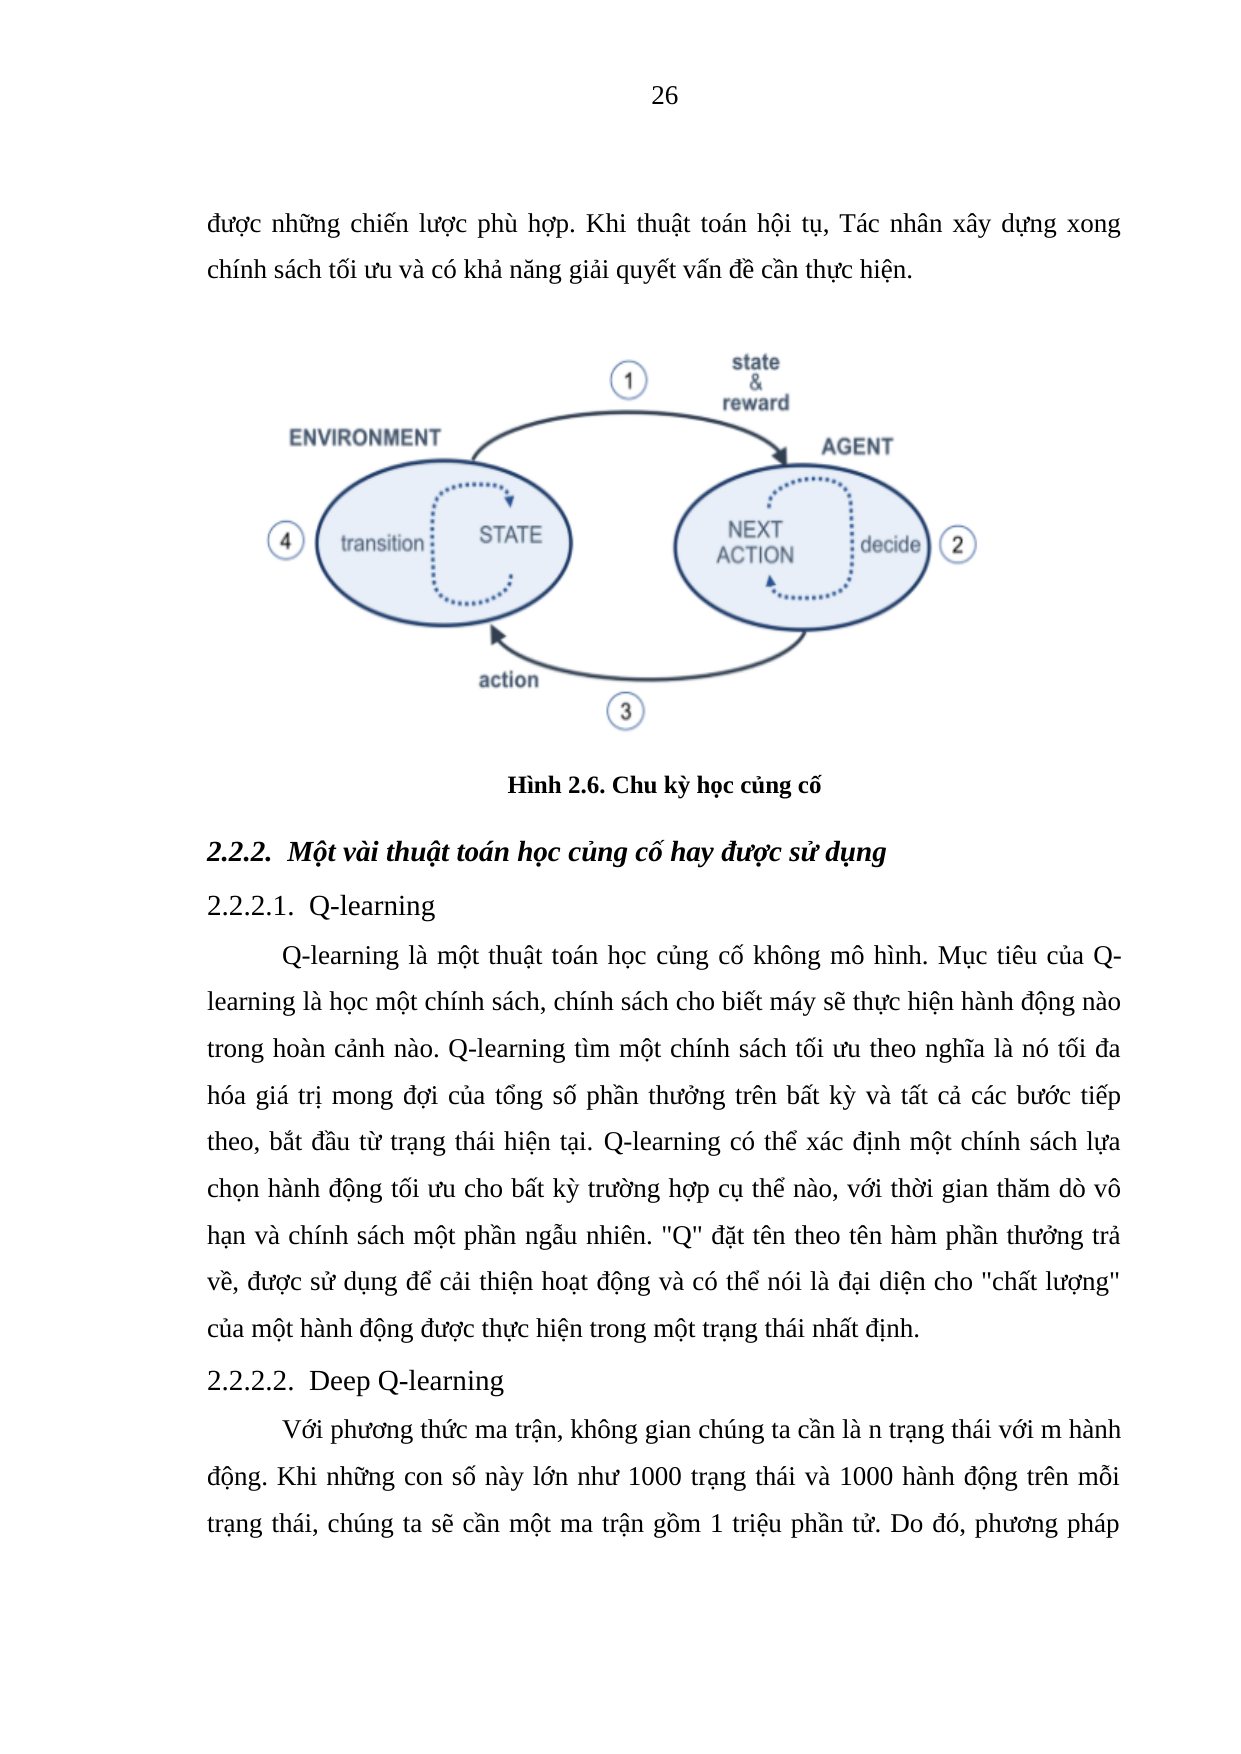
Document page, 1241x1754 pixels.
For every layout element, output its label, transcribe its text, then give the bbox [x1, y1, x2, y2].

picture [206, 300, 1074, 755]
subtitle Q-learning [207, 888, 1122, 922]
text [207, 1413, 1122, 1538]
text Q-learning là một thuật toán học củng cố không mô hình. Mục tiêu của Q-learning là học một chính sách, chính sách cho biết máy sẽ thực hiện hành động nào trong hoàn cảnh nào. Q-learning tìm một chính sách tối ưu theo nghĩa là nó tối đa hóa giá trị mong đợi của tổng số phần thưởng trên bất kỳ và tất cả các bước tiếp theo, bắt đầu từ trạng thái hiện tại. Q-learning có thể xác định một chính sách lựa chọn hành động tối ưu cho bất kỳ trường hợp cụ thể nào, với thời gian thăm dò vô hạn và chính sách một phần ngẫu nhiên. "Q" đặt tên theo tên hàm phần thưởng trả về, được sử dụng để cải thiện hoạt động và có thể nói là đại diện cho "chất lượng" của một hành động được thực hiện trong một trạng thái nhất định. [207, 939, 1122, 1343]
subtitle Một vài thuật toán học củng cố hay được sử dụng [207, 834, 1122, 868]
subtitle Deep Q-learning [207, 1363, 1122, 1397]
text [207, 207, 1122, 284]
